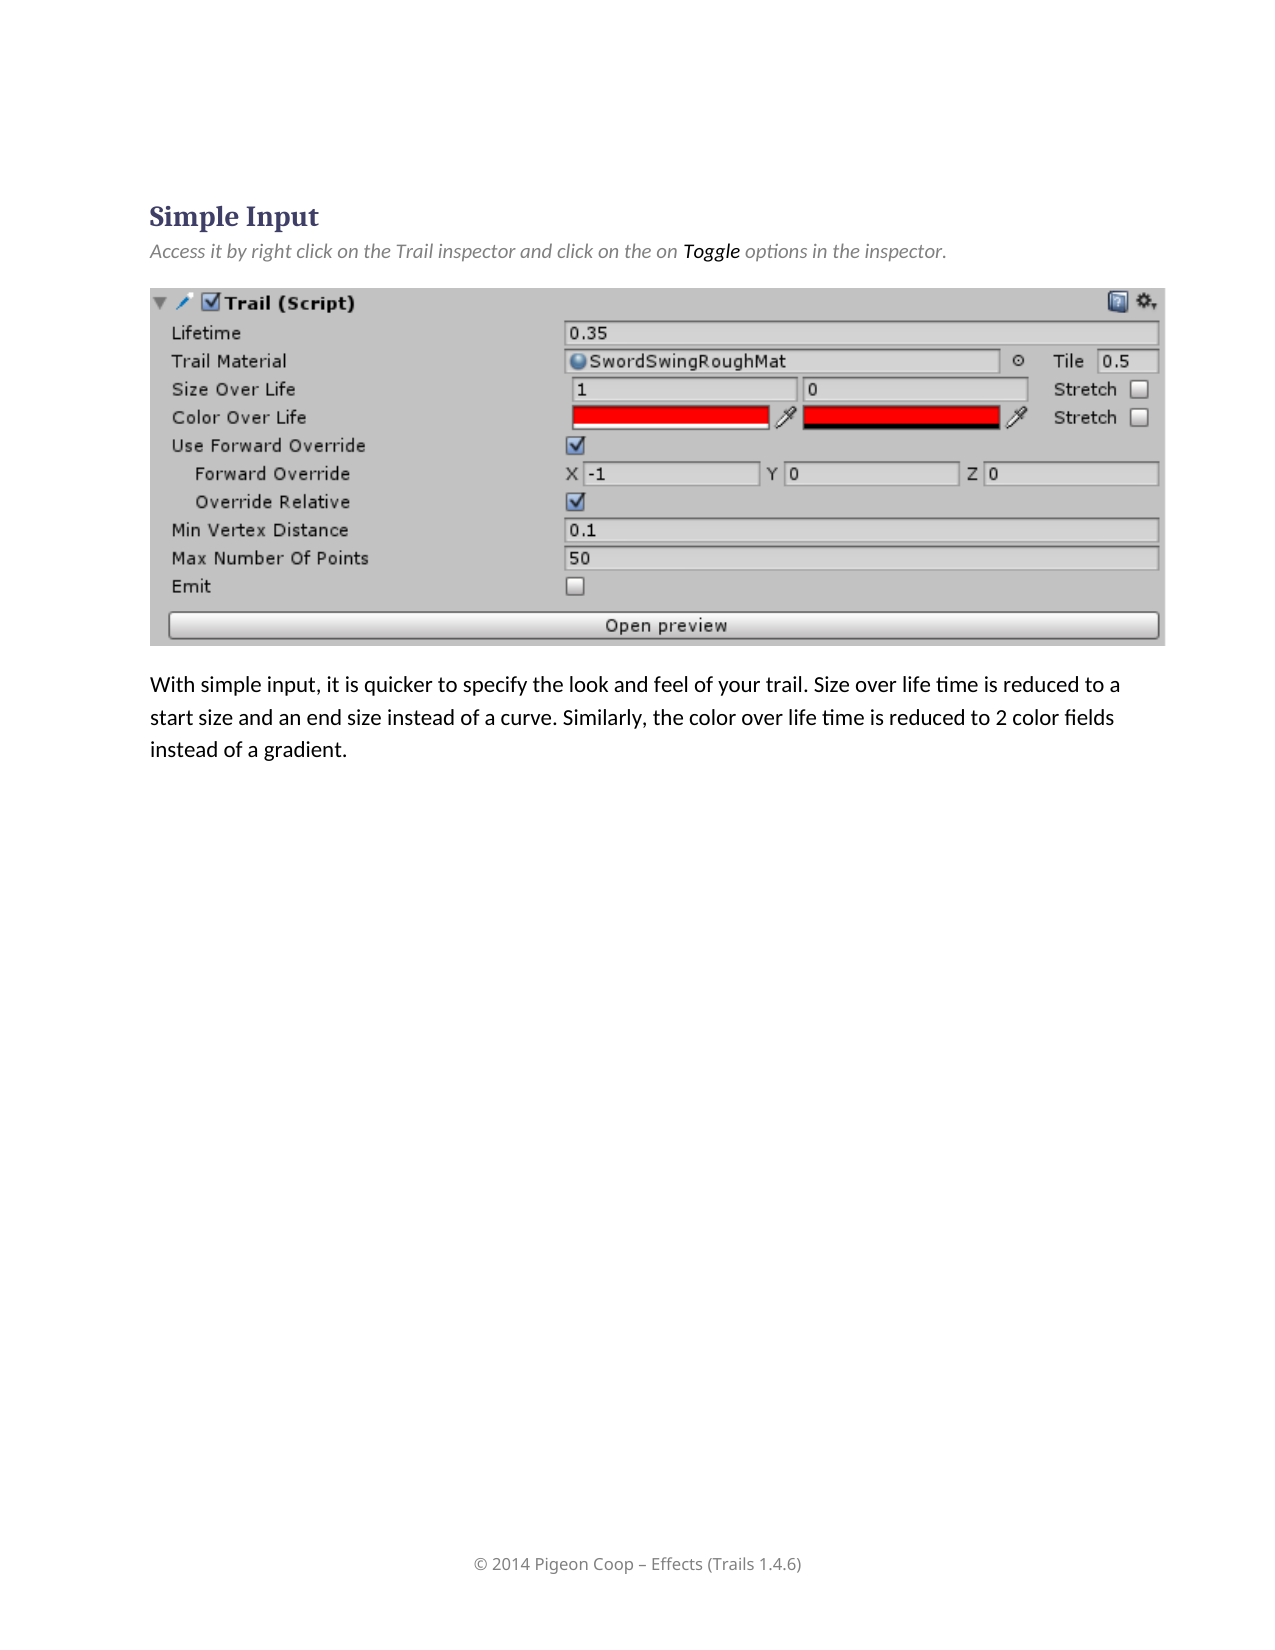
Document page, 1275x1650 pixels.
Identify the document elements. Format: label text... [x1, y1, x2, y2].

text Access it by right click on the Trail inspector and click on the on Toggle options in the inspector. [150, 238, 1125, 264]
text With simple input, it is quicker to specify the look and feel of your trail. Size over life time is reduced to a start size and an end size instead of a curve. Similarly, the color over life time is reduced to 2 color fields instead of a gradient. [150, 671, 1125, 763]
subtitle Simple Input [150, 200, 1125, 233]
picture [150, 288, 1166, 646]
